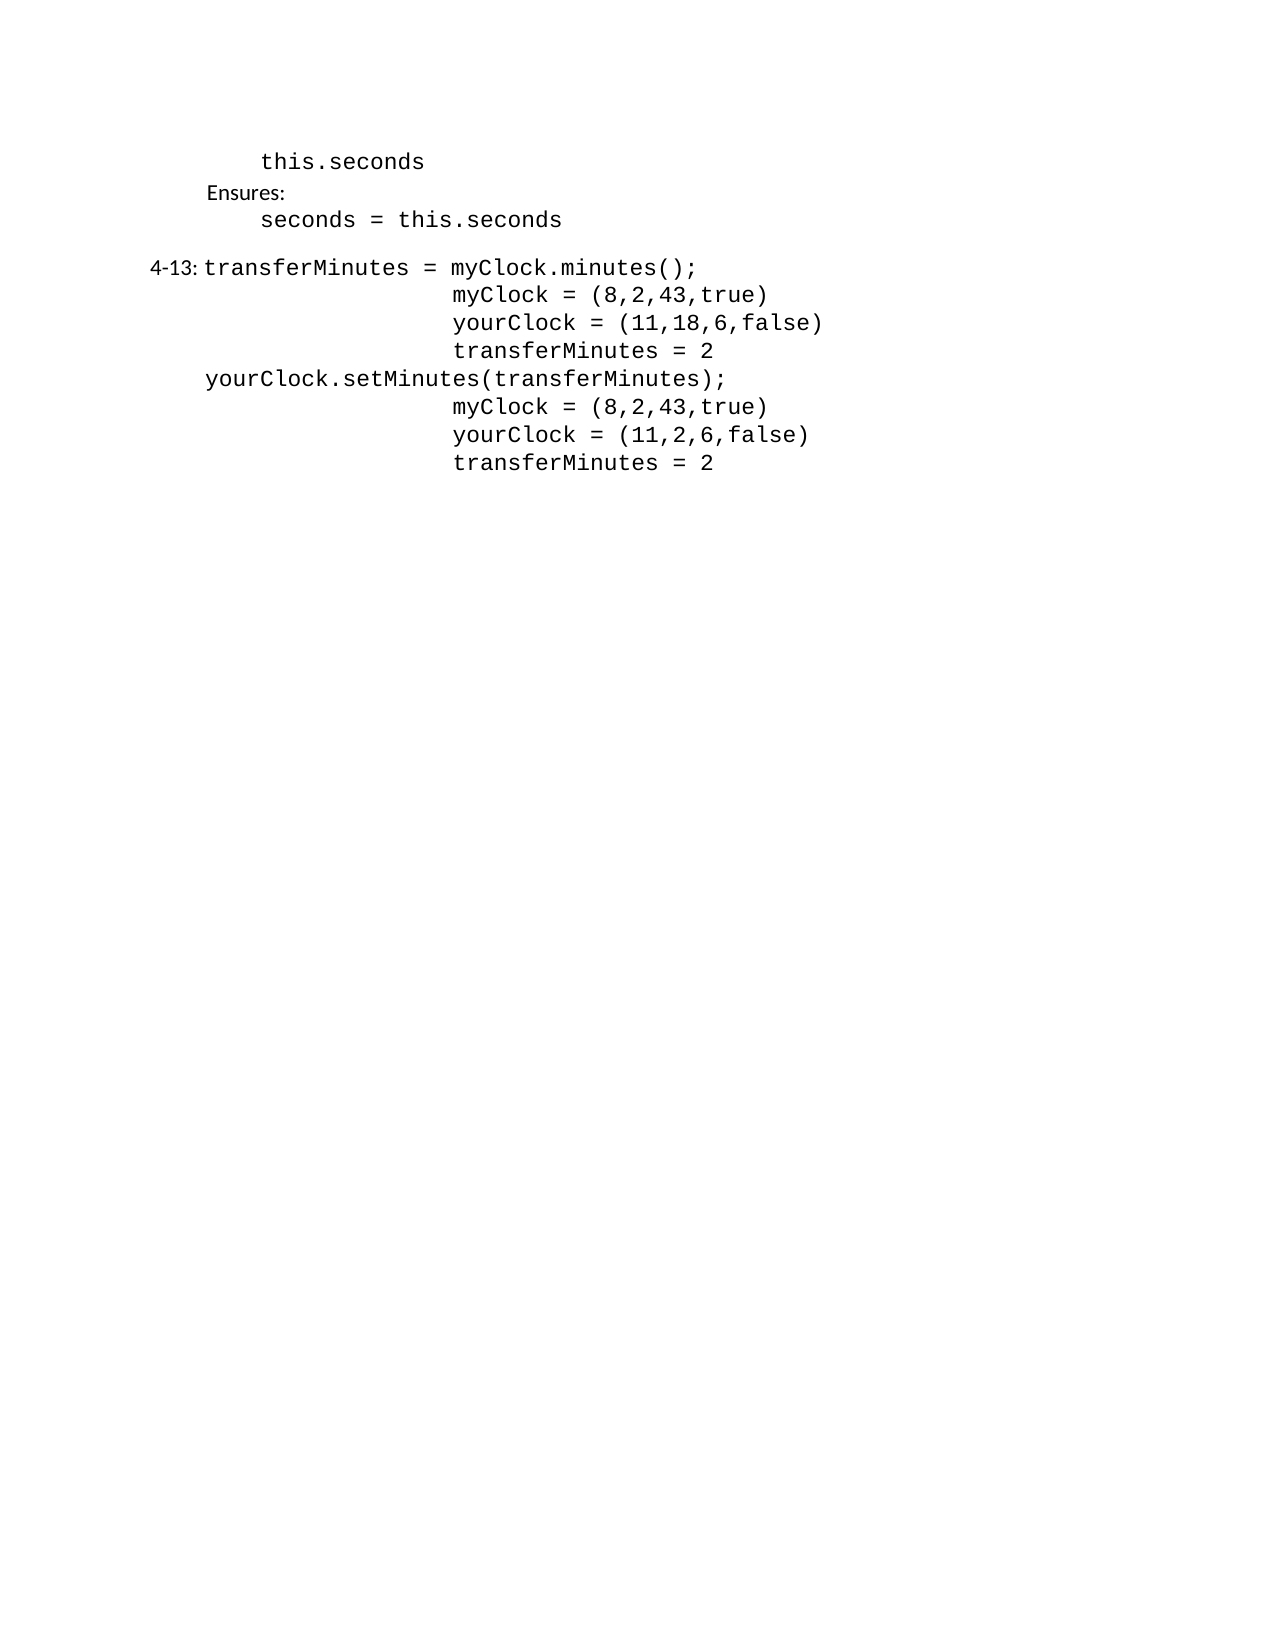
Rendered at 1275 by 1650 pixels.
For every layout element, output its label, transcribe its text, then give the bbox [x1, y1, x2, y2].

text 4-13: transferMinutes = myClock.minutes(); myClock = (8,2,43,true) yourClock = (11,18,6,false) transferMinutes = 2 yourClock.setMinutes(transferMinutes); myClock = (8,2,43,true) yourClock = (11,2,6,false) transferMinutes = 2 [150, 253, 1125, 477]
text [150, 150, 1125, 234]
